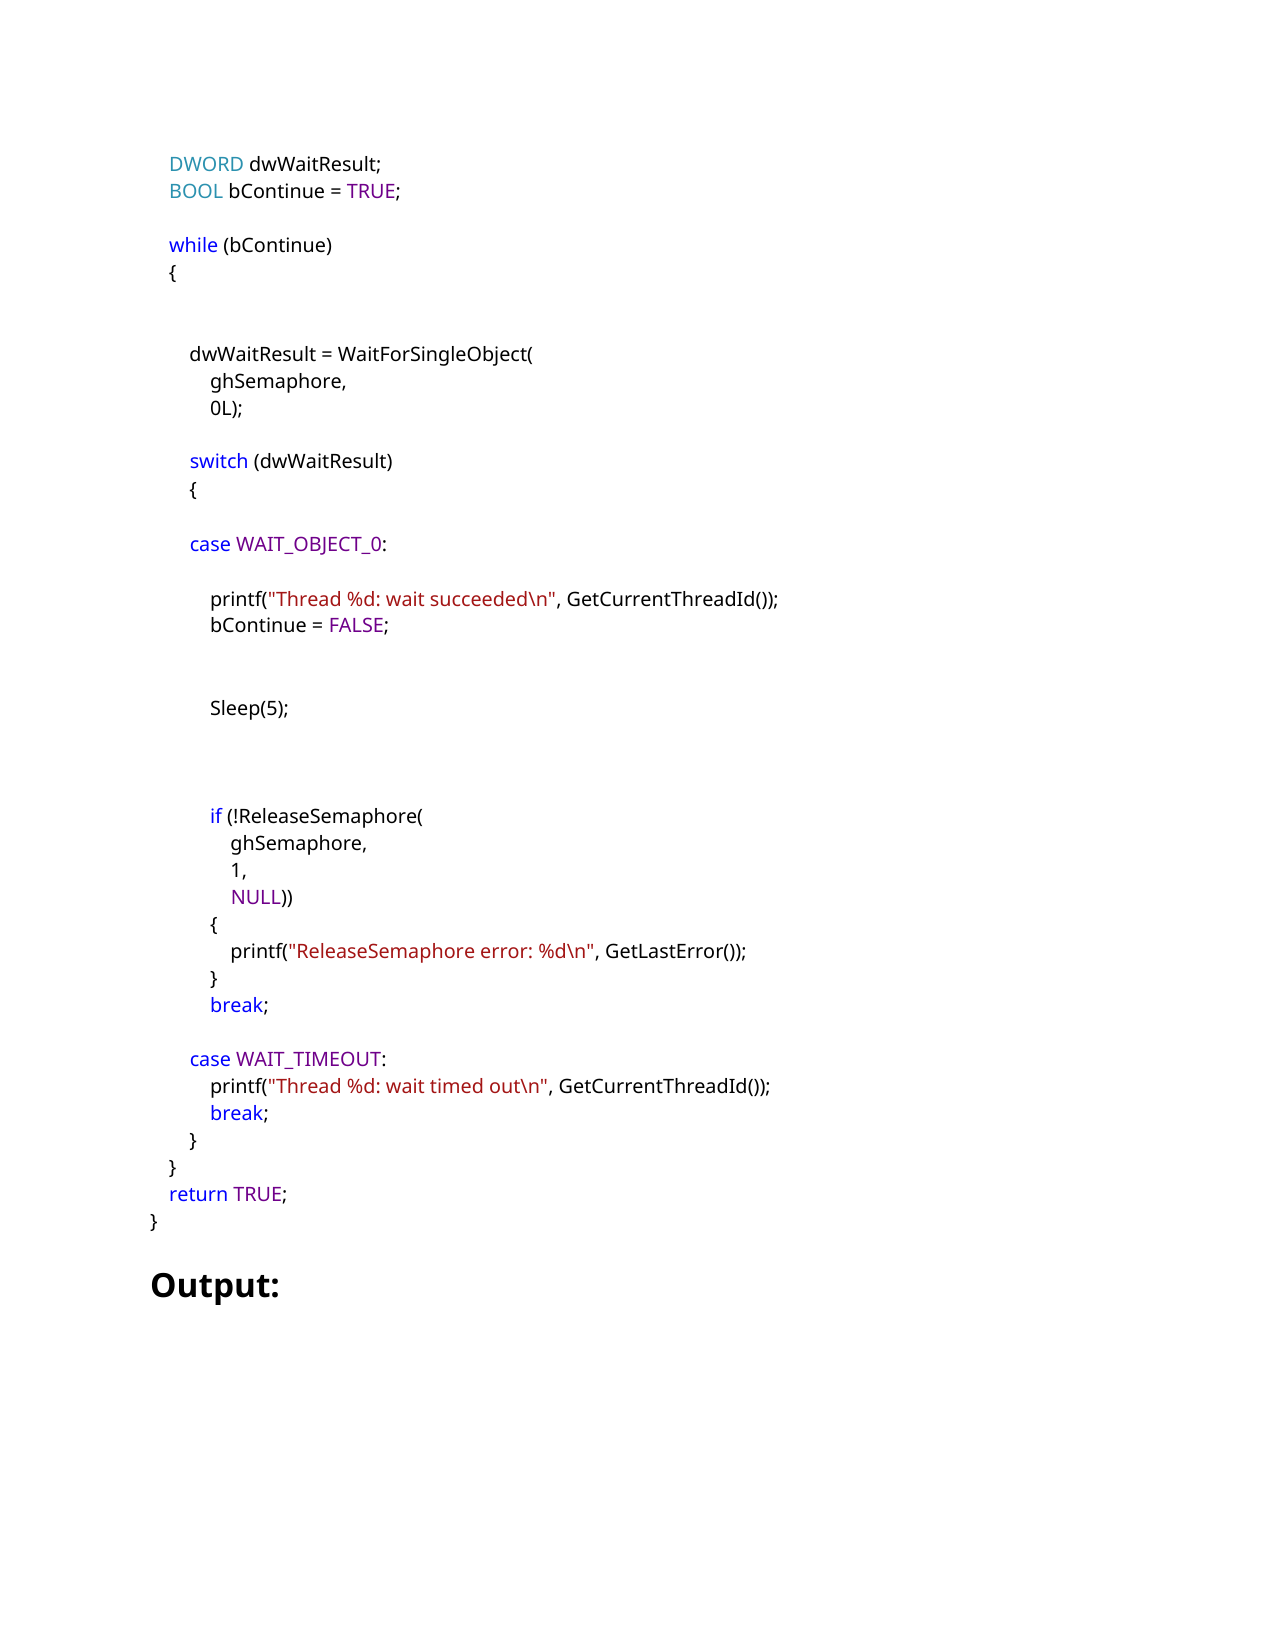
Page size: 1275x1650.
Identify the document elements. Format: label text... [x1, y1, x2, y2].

text if (!ReleaseSemaphore( [148, 803, 1111, 830]
text break; [148, 992, 1111, 1018]
text Output: [150, 1261, 1111, 1307]
text } [150, 1207, 1111, 1234]
text BOOL bContinue = TRUE; [148, 177, 1111, 204]
text { [148, 258, 1111, 285]
text DWORD dwWaitResult; [148, 150, 1111, 177]
text bContinue = FALSE; [148, 612, 1111, 639]
text NULL)) [148, 884, 1111, 911]
text } [148, 1153, 1111, 1180]
text ghSemaphore, [148, 830, 1111, 857]
text case WAIT_TIMEOUT: [148, 1046, 1111, 1072]
text printf("Thread %d: wait timed out\n", GetCurrentThreadId()); [148, 1072, 1111, 1099]
text } [148, 964, 1111, 992]
text { [148, 475, 1111, 502]
text return TRUE; [148, 1180, 1111, 1207]
text 1, [148, 857, 1111, 884]
text } [148, 1126, 1111, 1153]
text printf("Thread %d: wait succeeded\n", GetCurrentThreadId()); [148, 585, 1111, 612]
text case WAIT_OBJECT_0: [148, 530, 1111, 557]
text 0L); [148, 394, 1111, 421]
text ghSemaphore, [148, 367, 1111, 394]
text { [148, 911, 1111, 938]
text dwWaitResult = WaitForSingleObject( [148, 340, 1111, 367]
text while (bContinue) [148, 231, 1111, 258]
text Sleep(5); [148, 694, 1111, 721]
text printf("ReleaseSemaphore error: %d\n", GetLastError()); [148, 938, 1111, 964]
text switch (dwWaitResult) [148, 448, 1111, 475]
text break; [148, 1099, 1111, 1126]
